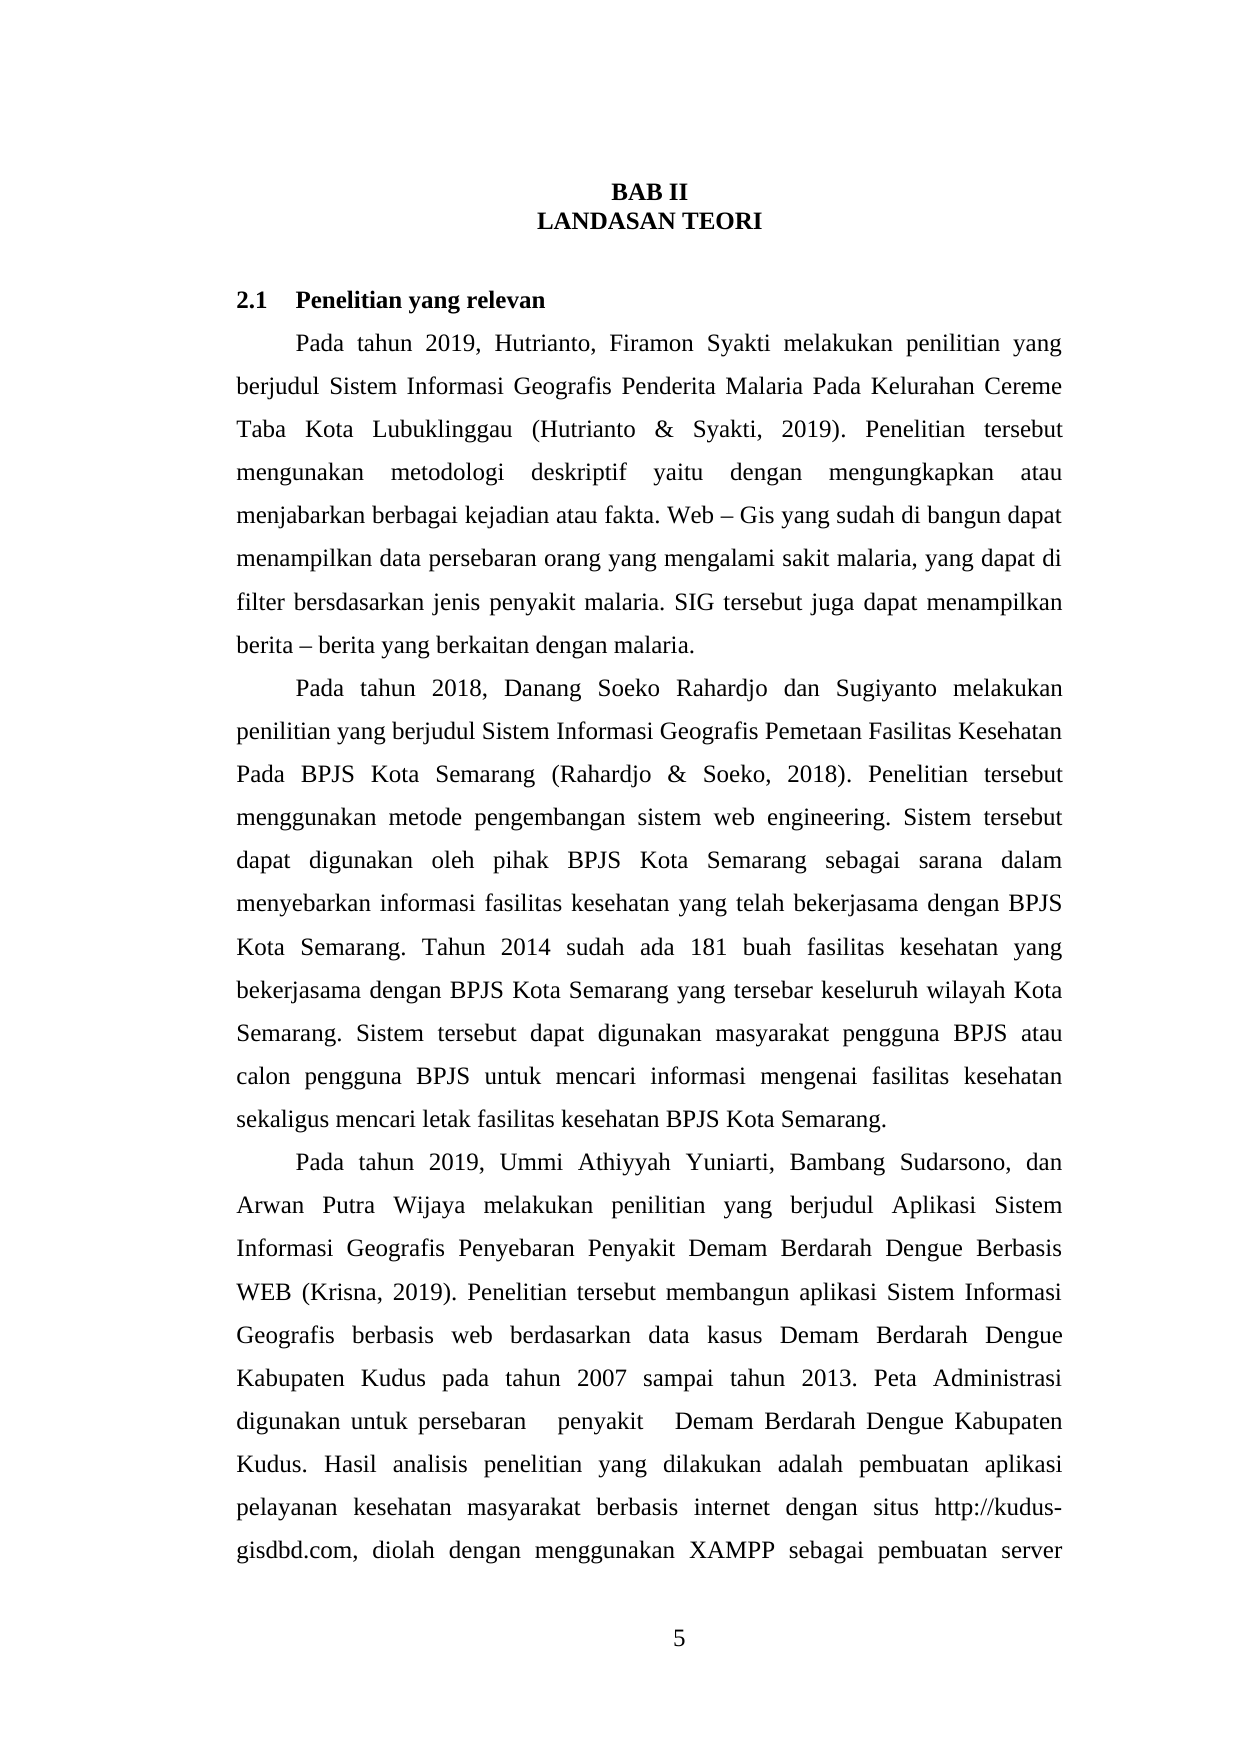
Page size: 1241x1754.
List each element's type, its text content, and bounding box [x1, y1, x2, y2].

subtitle Penelitian yang relevan [236, 285, 1063, 313]
subtitle BAB II LANDASAN TEORI [236, 177, 1063, 235]
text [236, 1147, 1063, 1564]
text Pada tahun 2018, Danang Soeko Rahardjo dan Sugiyanto melakukan penilitian yang berjudul Sistem Informasi Geografis Pemetaan Fasilitas Kesehatan Pada BPJS Kota Semarang . Penelitian tersebut menggunakan metode pengembangan sistem web engineering. Sistem tersebut dapat digunakan oleh pihak BPJS Kota Semarang sebagai sarana dalam menyebarkan informasi fasilitas kesehatan yang telah bekerjasama dengan BPJS Kota Semarang. Tahun 2014 sudah ada 181 buah fasilitas kesehatan yang bekerjasama dengan BPJS Kota Semarang yang tersebar keseluruh wilayah Kota Semarang. Sistem tersebut dapat digunakan masyarakat pengguna BPJS atau calon pengguna BPJS untuk mencari informasi mengenai fasilitas kesehatan sekaligus mencari letak fasilitas kesehatan BPJS Kota Semarang. [236, 673, 1063, 1133]
text Pada tahun 2019, Hutrianto, Firamon Syakti melakukan penilitian yang berjudul Sistem Informasi Geografis Penderita Malaria Pada Kelurahan Cereme Taba Kota Lubuklinggau . Penelitian tersebut mengunakan metodologi deskriptif yaitu dengan mengungkapkan atau menjabarkan berbagai kejadian atau fakta. Web – Gis yang sudah di bangun dapat menampilkan data persebaran orang yang mengalami sakit malaria, yang dapat di filter bersdasarkan jenis penyakit malaria. SIG tersebut juga dapat menampilkan berita – berita yang berkaitan dengan malaria. [236, 328, 1063, 658]
